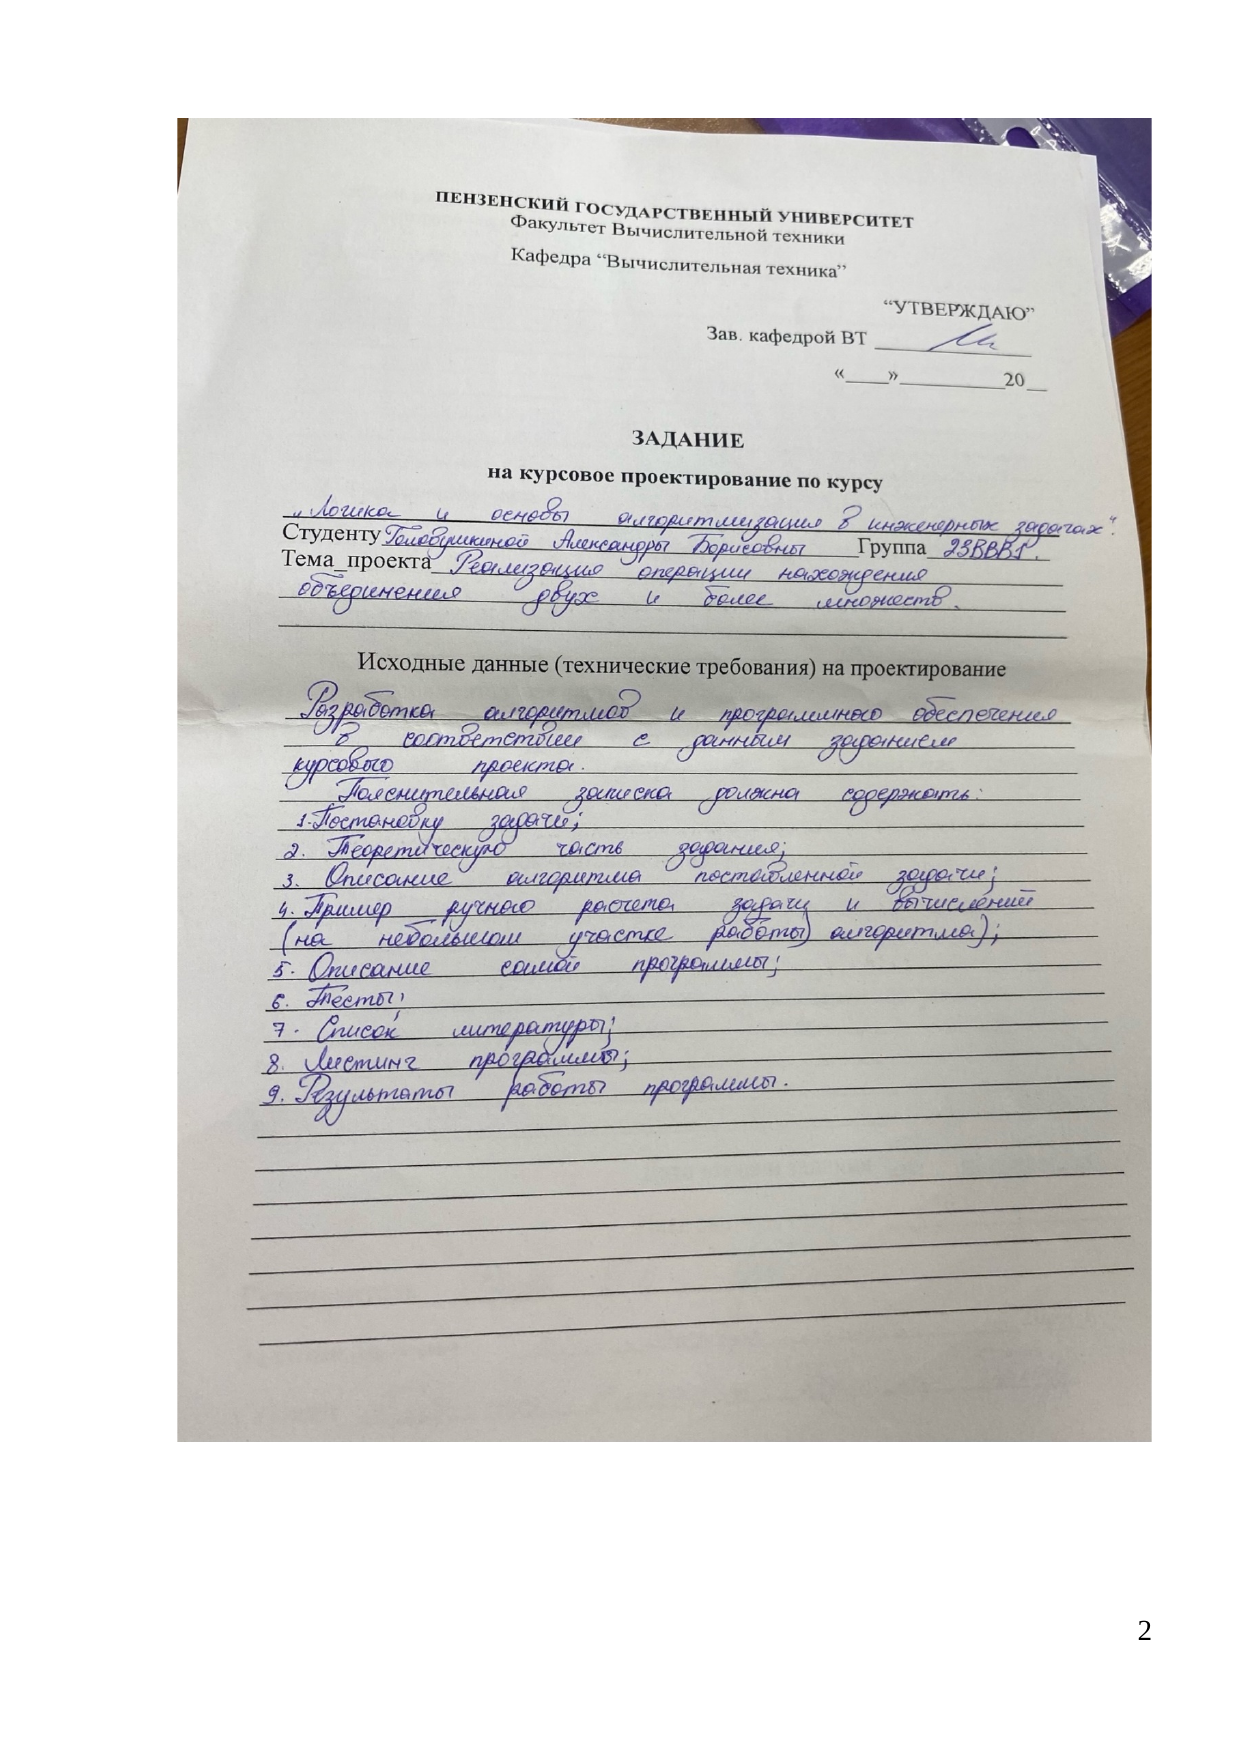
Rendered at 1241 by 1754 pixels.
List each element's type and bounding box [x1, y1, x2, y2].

picture [177, 118, 1152, 1442]
